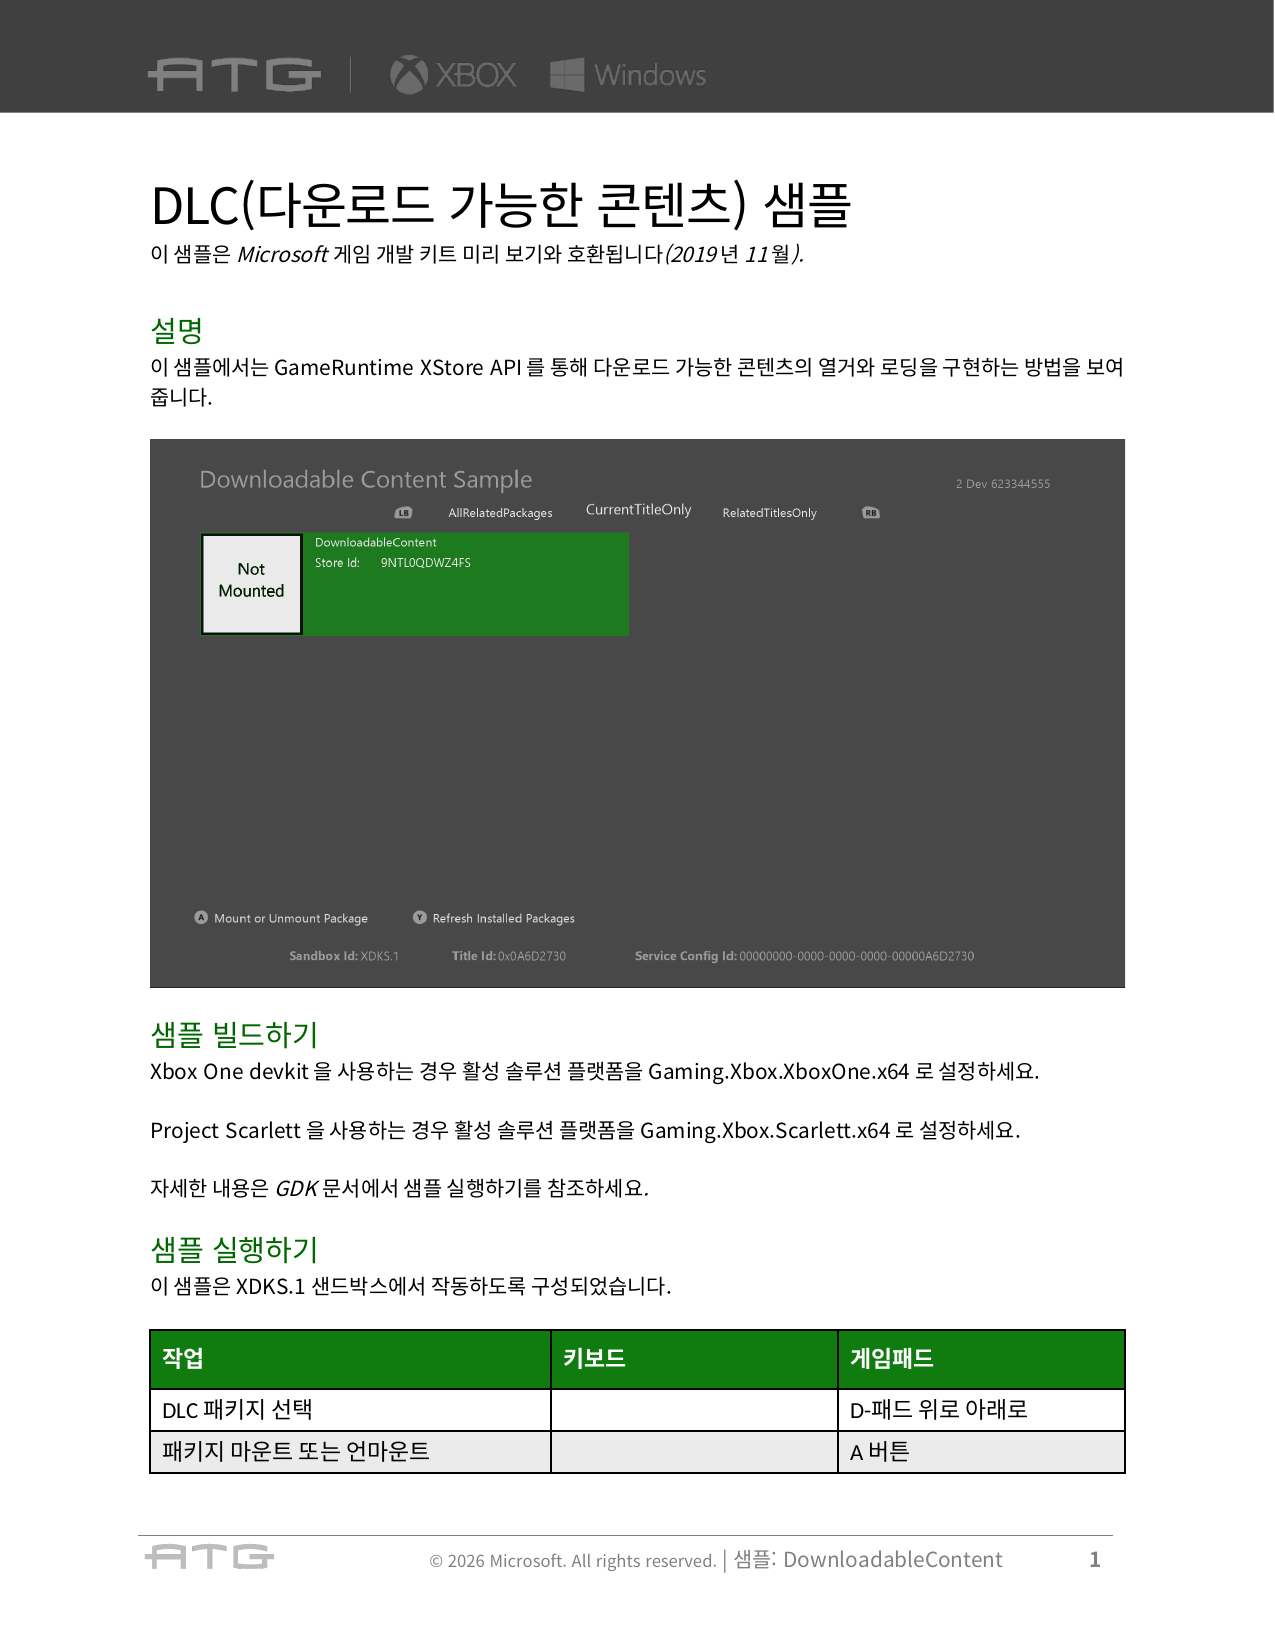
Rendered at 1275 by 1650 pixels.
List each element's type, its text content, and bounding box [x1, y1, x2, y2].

text 이 샘플은 Microsoft 게임 개발 키트 미리 보기와 호환됩니다(2019년 11월). [150, 238, 1125, 269]
table_header 키보드 [552, 1331, 837, 1388]
table_header 게임패드 [839, 1331, 1124, 1388]
table_cell 패키지 마운트 또는 언마운트 [151, 1432, 550, 1472]
text Project Scarlett을 사용하는 경우 활성 솔루션 플랫폼을 Gaming.Xbox.Scarlett.x64로 설정하세요. [150, 1114, 1125, 1144]
table_cell D-패드 위로 아래로 [839, 1390, 1124, 1430]
subtitle 샘플 실행하기 [150, 1228, 1125, 1270]
table_cell A 버튼 [839, 1432, 1124, 1472]
title DLC(다운로드 가능한 콘텐츠) 샘플 [150, 166, 1125, 238]
picture [147, 55, 706, 95]
table_header 작업 [151, 1331, 550, 1388]
text 이 샘플은 XDKS.1 샌드박스에서 작동하도록 구성되었습니다. [150, 1270, 1125, 1300]
text 이 샘플에서는 GameRuntime XStore API를 통해 다운로드 가능한 콘텐츠의 열거와 로딩을 구현하는 방법을 보여 줍니다. [150, 351, 1125, 411]
text 자세한 내용은 GDK 문서에서 샘플 실행하기를 참조하세요. [150, 1173, 1125, 1203]
picture [144, 1543, 274, 1569]
subtitle 설명 [150, 308, 1125, 351]
table_cell [552, 1390, 837, 1430]
text Xbox One devkit을 사용하는 경우 활성 솔루션 플랫폼을 Gaming.Xbox.XboxOne.x64로 설정하세요. [150, 1055, 1125, 1086]
table_cell [552, 1432, 837, 1472]
subtitle 샘플 빌드하기 [150, 1013, 1125, 1055]
table_cell DLC 패키지 선택 [151, 1390, 550, 1430]
picture [150, 439, 1125, 988]
